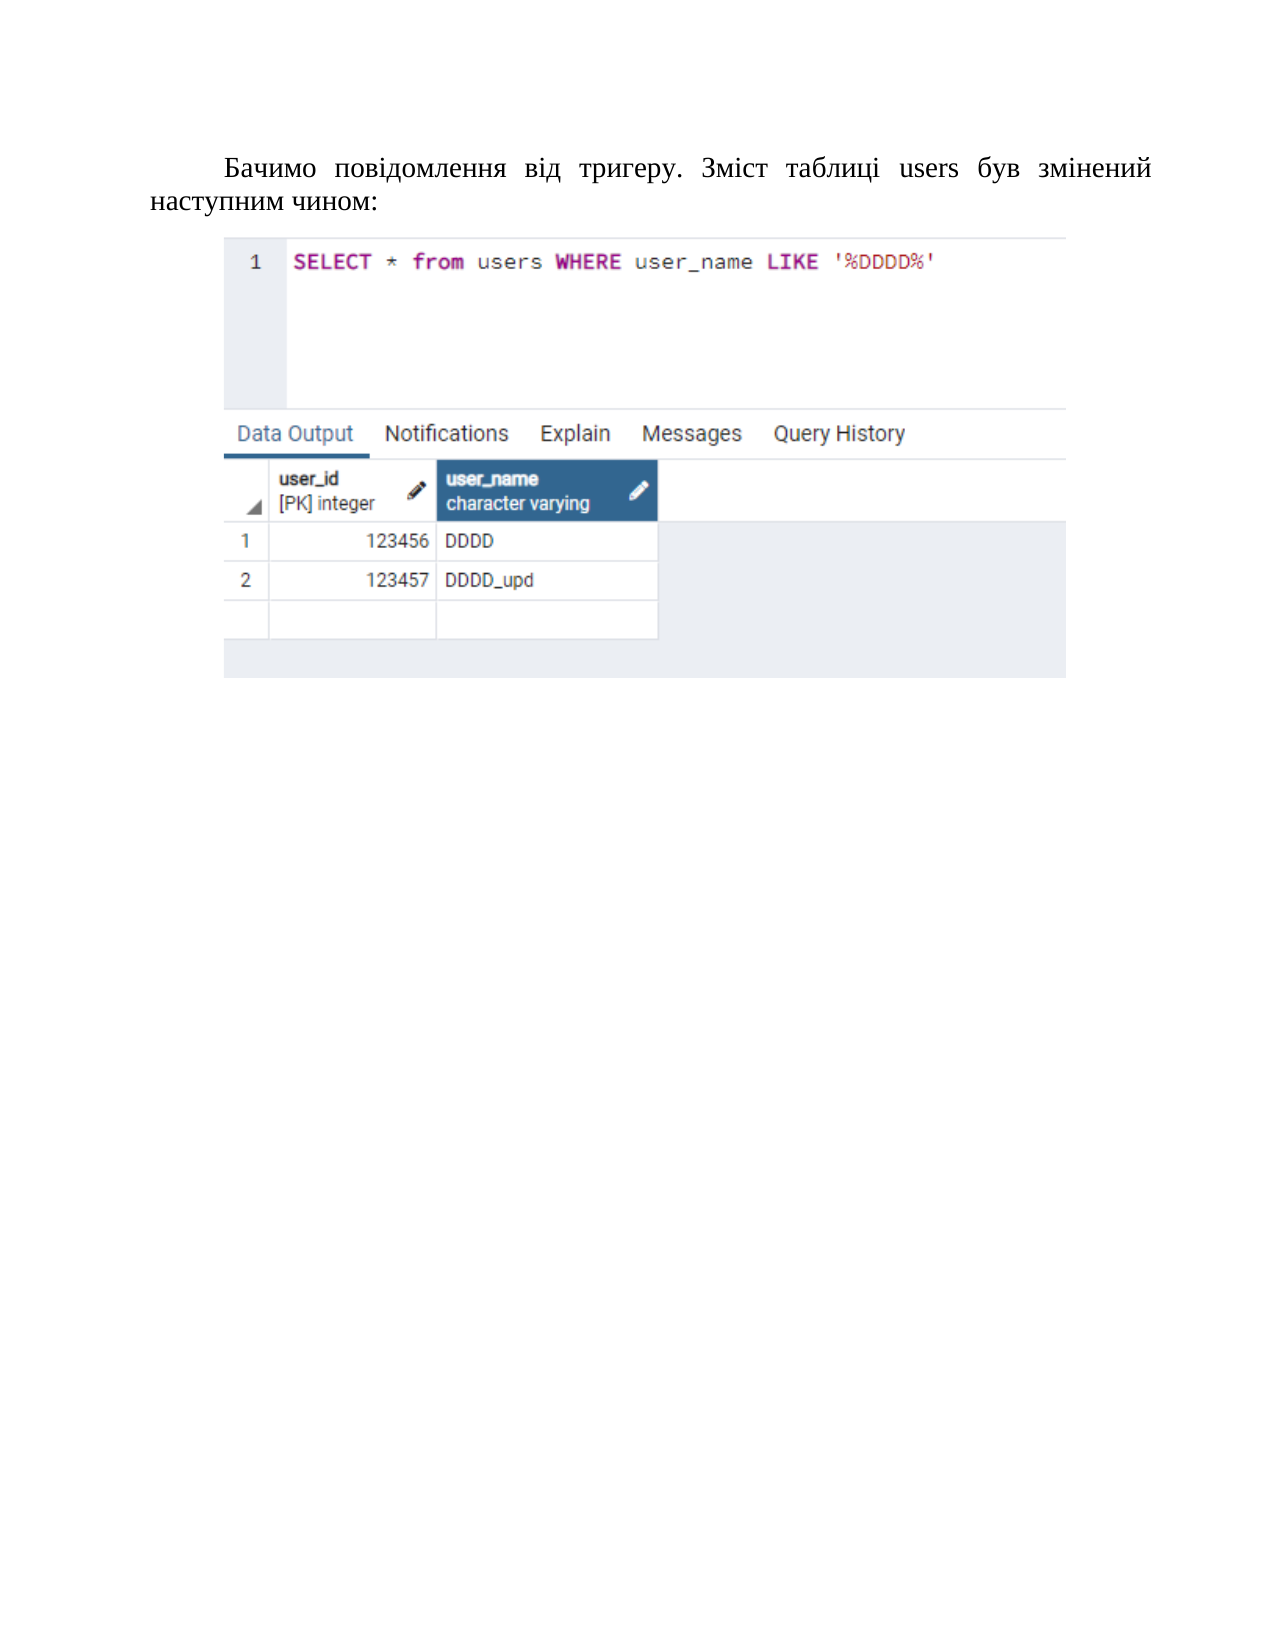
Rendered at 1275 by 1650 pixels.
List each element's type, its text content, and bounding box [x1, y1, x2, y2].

picture [223, 233, 1066, 678]
text Бачимо повідомлення від тригеру. Зміст таблиці users був змінений наступним чином: [150, 150, 1152, 217]
